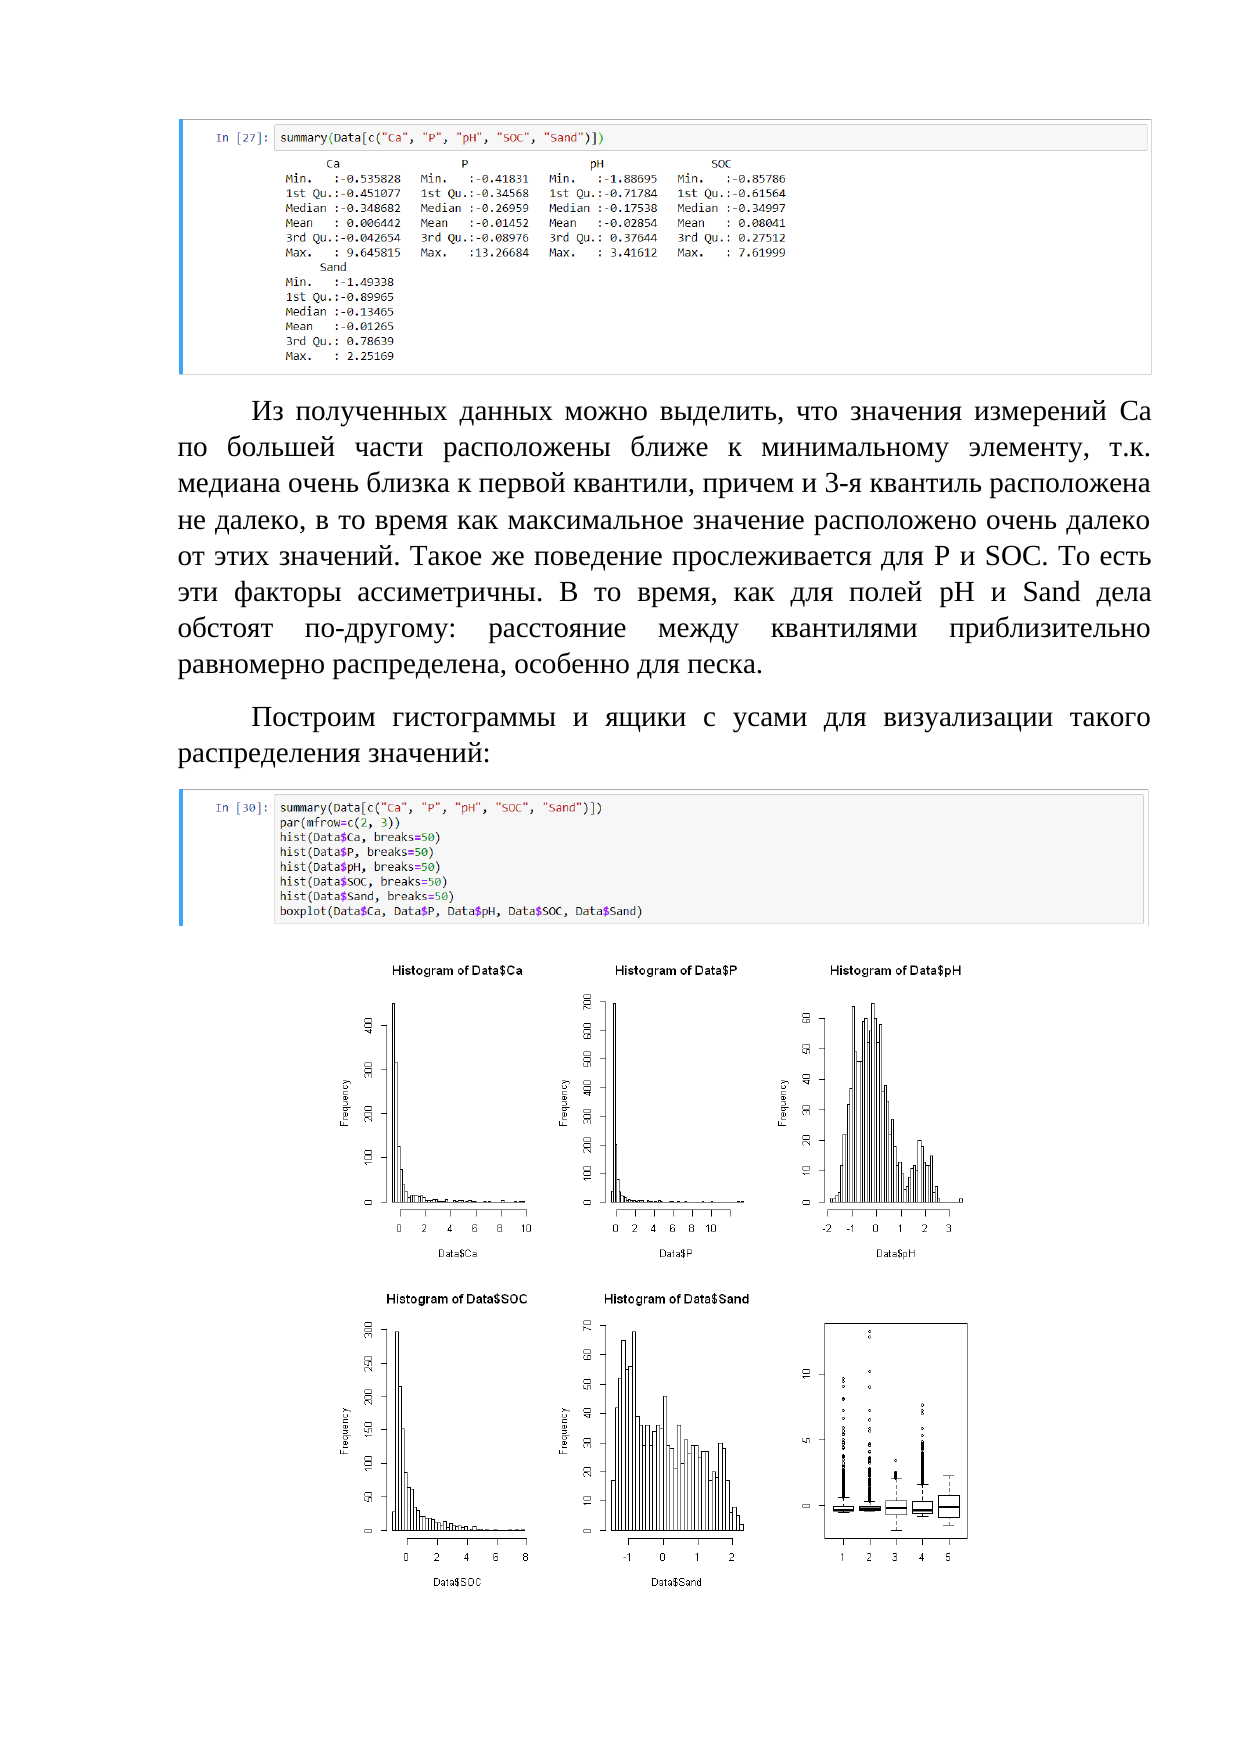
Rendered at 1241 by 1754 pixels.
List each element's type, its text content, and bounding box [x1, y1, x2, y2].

picture [336, 944, 993, 1601]
text Из полученных данных можно выделить, что значения измерений Ca по большей части расположены ближе к минимальному элементу, т.к. медиана очень близка к первой квантили, причем и 3-я квантиль расположена не далеко, в то время как максимальное значение расположено очень далеко от этих значений. Такое же поведение прослеживается для P и SOC. То есть эти факторы ассиметричны. В то время, как для полей pH и Sand дела обстоят по-другому: расстояние между квантилями приблизительно равномерно распределена, особенно для песка. [177, 393, 1152, 680]
picture [177, 118, 1152, 375]
picture [177, 788, 1151, 926]
text Построим гистограммы и ящики с усами для визуализации такого распределения значений: [177, 699, 1152, 769]
